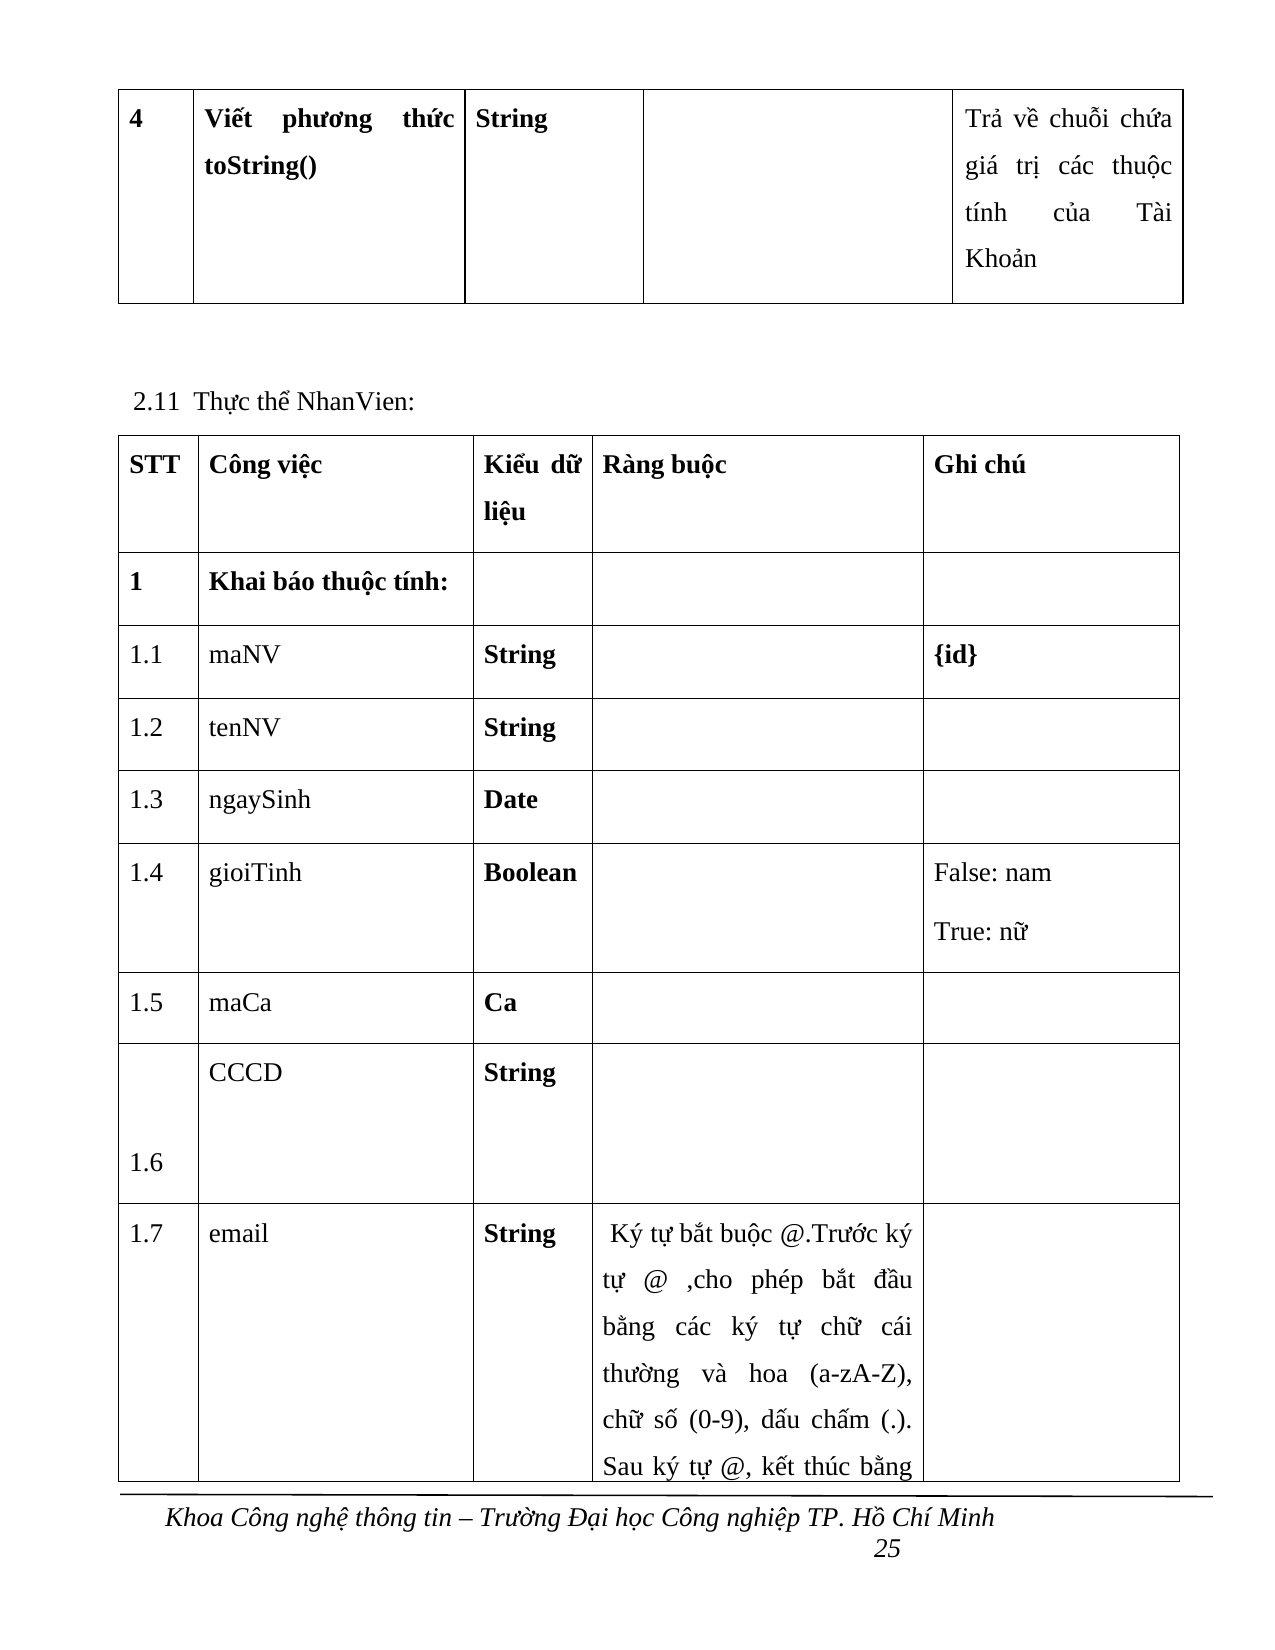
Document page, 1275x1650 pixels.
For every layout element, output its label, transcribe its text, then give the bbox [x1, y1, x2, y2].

table_cell 4 [119, 90, 193, 303]
table_cell String [474, 1204, 592, 1481]
table_cell Ca [474, 973, 592, 1043]
table_header Ràng buộc [593, 436, 923, 552]
table_cell 1.6 [119, 1044, 198, 1203]
table_cell email [199, 1204, 473, 1481]
table_cell [593, 553, 923, 625]
table_cell [593, 699, 923, 770]
table_cell [593, 844, 923, 972]
table_cell [593, 626, 923, 697]
table_cell [593, 1044, 923, 1203]
table_cell Khai báo thuộc tính: [199, 553, 473, 625]
table_cell Date [474, 771, 592, 843]
table_cell gioiTinh [199, 844, 473, 972]
table_header STT [119, 436, 198, 552]
list Thực thể NhanVien: [133, 385, 1186, 416]
table_cell Boolean [474, 844, 592, 972]
table_cell CCCD [199, 1044, 473, 1203]
table_cell {id} [924, 626, 1179, 697]
table_cell 1.5 [119, 973, 198, 1043]
table_cell [644, 90, 952, 303]
table_cell 1.4 [119, 844, 198, 972]
table_cell [924, 553, 1179, 625]
table_cell String [474, 1044, 592, 1203]
table_cell String [474, 699, 592, 770]
table_cell 1.7 [119, 1204, 198, 1481]
table_header Kiểu dữ liệu [474, 436, 592, 552]
table_cell 1.2 [119, 699, 198, 770]
table_header Công việc [199, 436, 473, 552]
table_header Ghi chú [924, 436, 1179, 552]
table_cell [474, 553, 592, 625]
table_cell [924, 1044, 1179, 1203]
table_cell 1 [119, 553, 198, 625]
table_cell Trả về chuỗi chứa giá trị các thuộc tính của Tài Khoản [953, 90, 1182, 303]
table_cell maCa [199, 973, 473, 1043]
table_cell maNV [199, 626, 473, 697]
table_cell String [466, 90, 643, 303]
table_cell [924, 973, 1179, 1043]
table_cell 1.1 [119, 626, 198, 697]
table_cell [924, 699, 1179, 770]
table_cell [924, 771, 1179, 843]
table_cell [593, 973, 923, 1043]
table_cell False: nam True: nữ [924, 844, 1179, 972]
table_cell 1.3 [119, 771, 198, 843]
table_cell ngaySinh [199, 771, 473, 843]
table_cell [924, 1204, 1179, 1481]
table_cell String [474, 626, 592, 697]
table_cell Viết phương thức toString() [194, 90, 464, 303]
table_cell [593, 771, 923, 843]
table_cell tenNV [199, 699, 473, 770]
